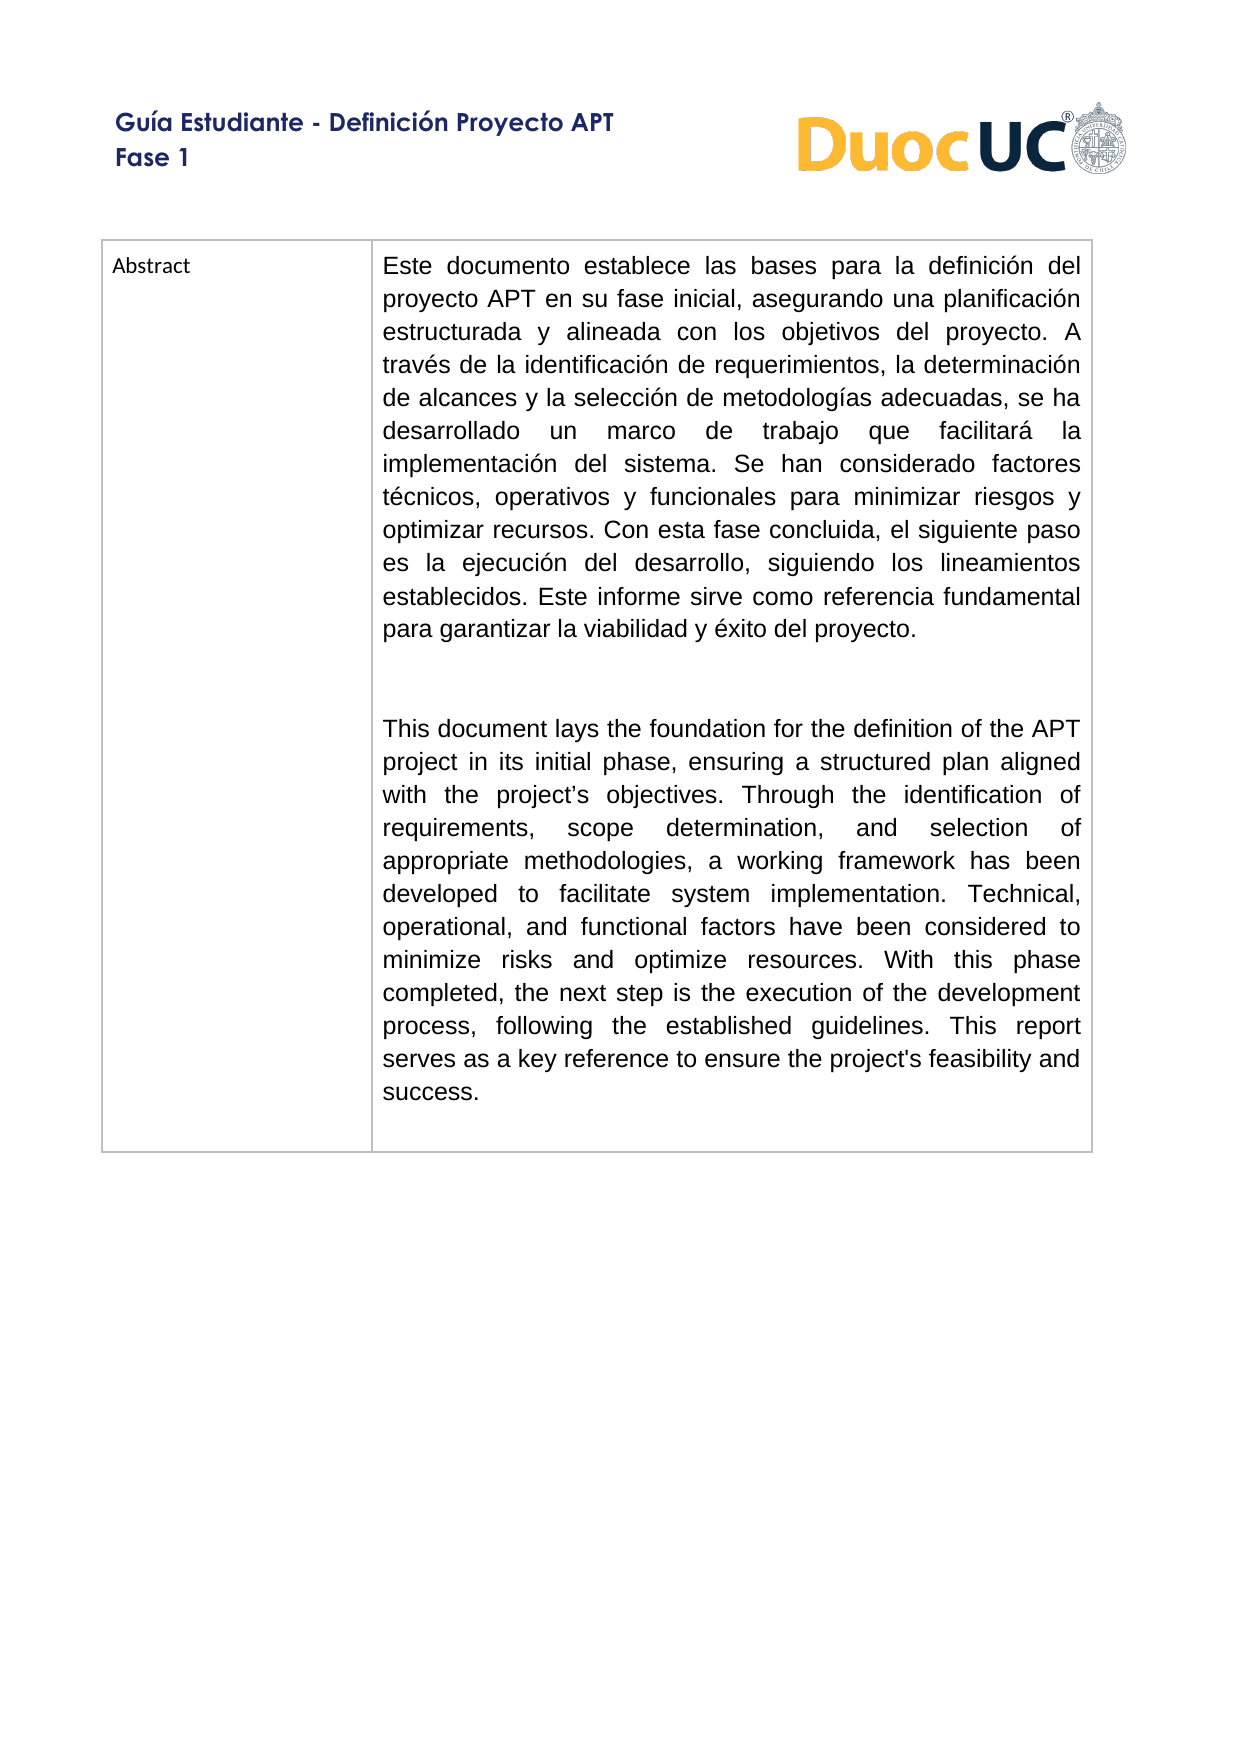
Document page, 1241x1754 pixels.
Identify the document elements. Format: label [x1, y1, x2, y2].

picture [798, 102, 1126, 174]
